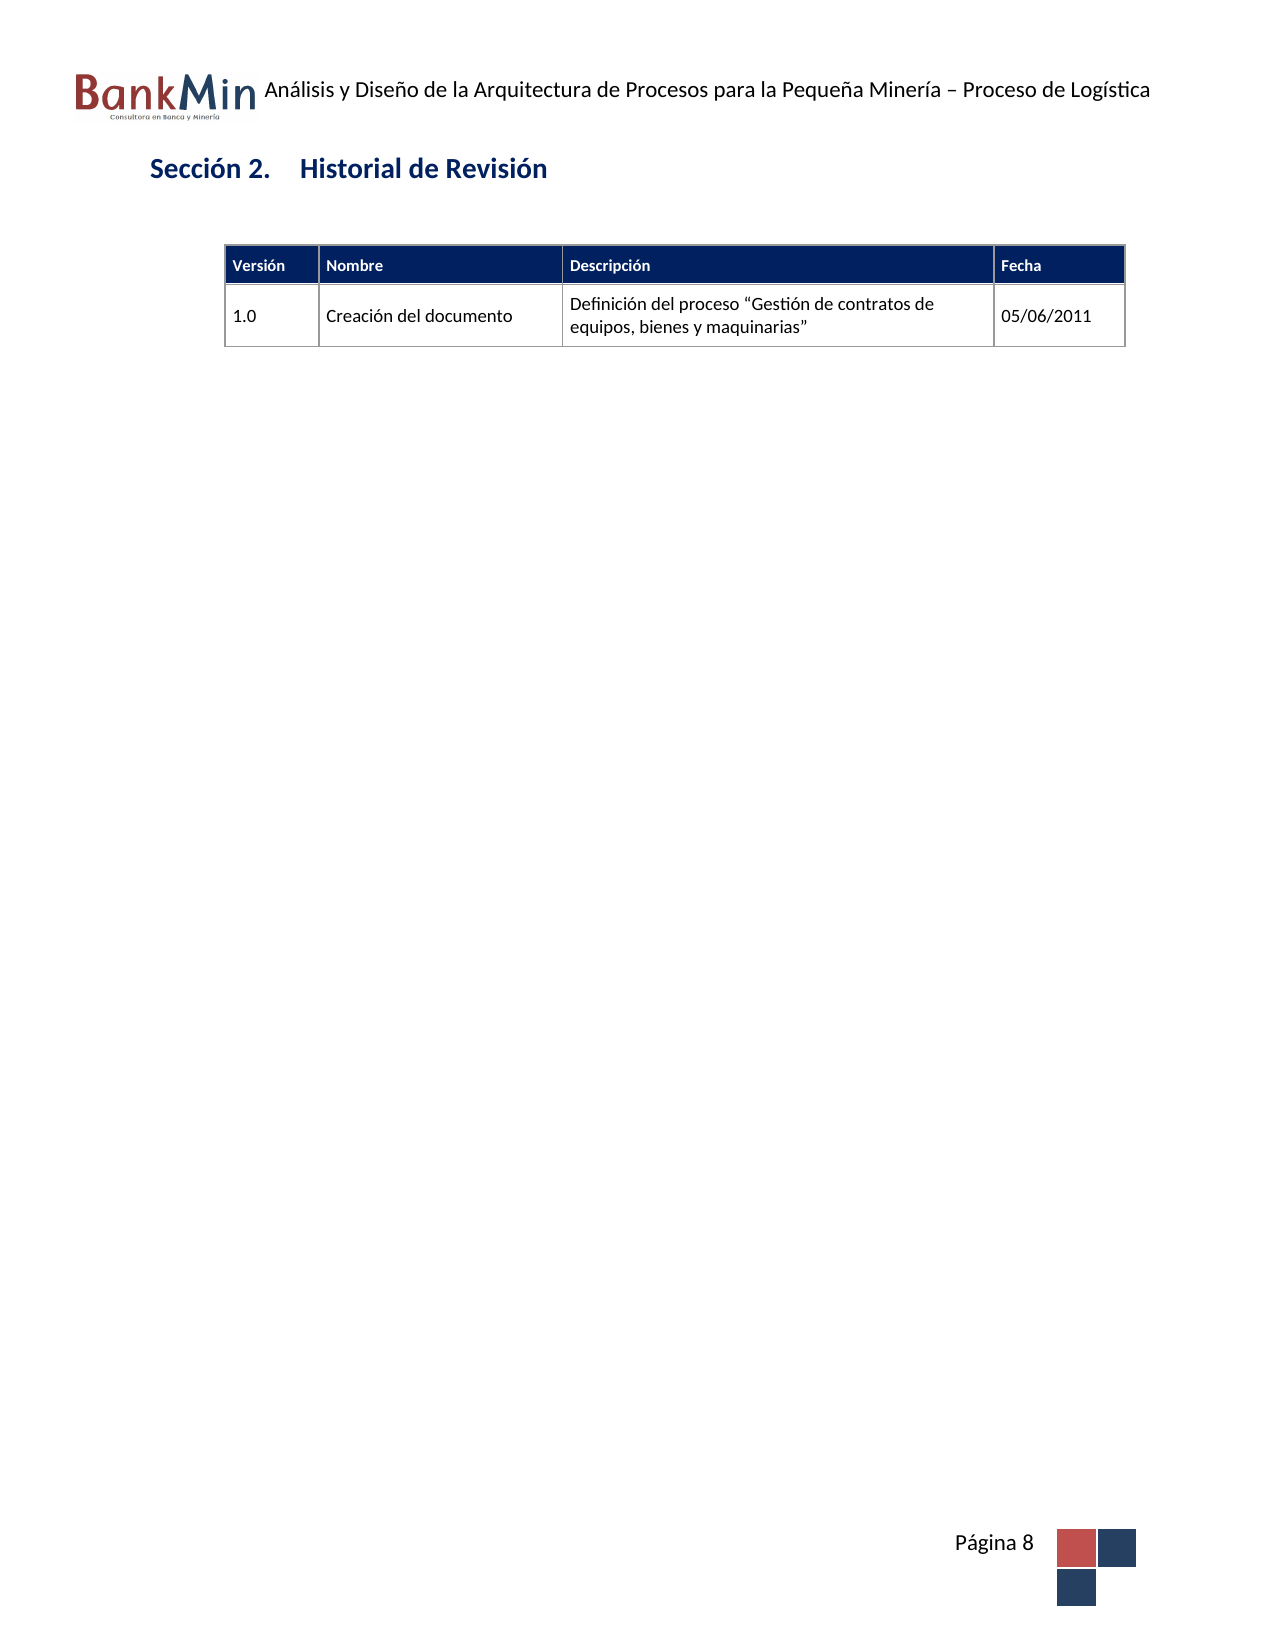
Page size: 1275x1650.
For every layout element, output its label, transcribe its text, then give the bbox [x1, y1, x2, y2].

table_header Descripción [563, 246, 993, 283]
table_cell Definición del proceso “Gestión de contratos de equipos, bienes y maquinarias” [563, 285, 993, 346]
table_cell 05/06/2011 [995, 285, 1124, 346]
table_header Nombre [320, 246, 562, 283]
picture [73, 71, 258, 124]
table_cell Creación del documento [320, 285, 562, 346]
table_cell 1.0 [226, 285, 318, 346]
subtitle Sección 2. Historial de Revisión [150, 150, 1152, 186]
table_header Versión [226, 246, 318, 283]
table_header Fecha [995, 246, 1124, 283]
